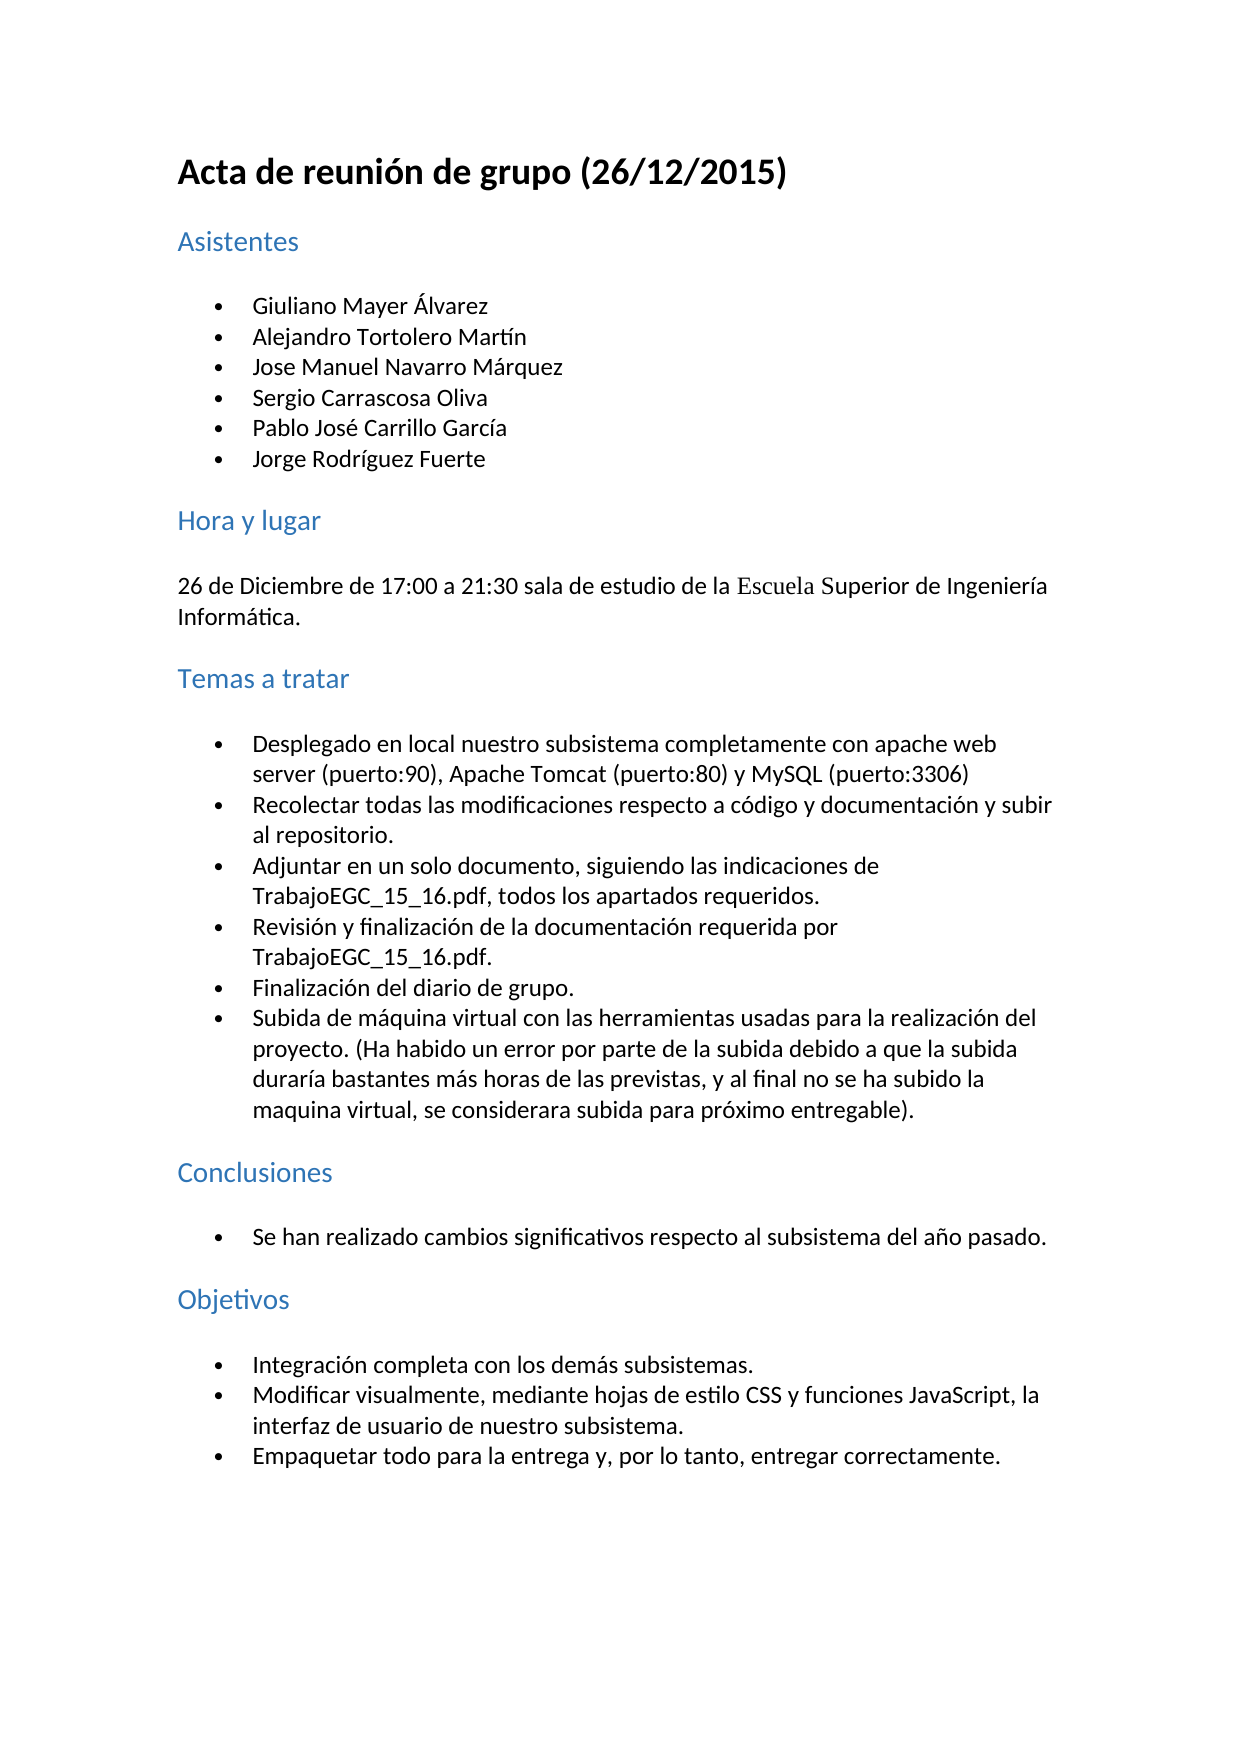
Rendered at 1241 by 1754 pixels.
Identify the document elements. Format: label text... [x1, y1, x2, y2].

list Alejandro Tortolero Martín [215, 321, 1063, 351]
text 26 de Diciembre de 17:00 a 21:30 sala de estudio de la Escuela Superior de Ingeniería Informática. [177, 570, 1063, 631]
subtitle Acta de reunión de grupo (26/12/2015) [177, 148, 1063, 193]
list Finalización del diario de grupo. [215, 972, 1063, 1003]
subtitle Hora y lugar [177, 502, 1063, 538]
list Subida de máquina virtual con las herramientas usadas para la realización del proyecto. (Ha habido un error por parte de la subida debido a que la subida duraría bastantes más horas de las previstas, y al final no se ha subido la maquina virtual, se considerara subida para próximo entregable). [215, 1003, 1063, 1125]
list Se han realizado cambios significativos respecto al subsistema del año pasado. [215, 1221, 1063, 1252]
subtitle Conclusiones [177, 1154, 1063, 1189]
list Pablo José Carrillo García [215, 412, 1063, 443]
subtitle Asistentes [177, 223, 1063, 258]
subtitle Temas a tratar [177, 660, 1063, 696]
list Desplegado en local nuestro subsistema completamente con apache web server (puerto:90), Apache Tomcat (puerto:80) y MySQL (puerto:3306) [215, 728, 1063, 789]
list Adjuntar en un solo documento, siguiendo las indicaciones de TrabajoEGC_15_16.pdf, todos los apartados requeridos. [215, 850, 1063, 911]
list Jorge Rodríguez Fuerte [215, 443, 1063, 473]
list Sergio Carrascosa Oliva [215, 382, 1063, 412]
list Empaquetar todo para la entrega y, por lo tanto, entregar correctamente. [215, 1440, 1063, 1471]
list Jose Manuel Navarro Márquez [215, 351, 1063, 382]
list Integración completa con los demás subsistemas. [215, 1349, 1063, 1379]
list Recolectar todas las modificaciones respecto a código y documentación y subir al repositorio. [215, 789, 1063, 850]
list Revisión y finalización de la documentación requerida por TrabajoEGC_15_16.pdf. [215, 911, 1063, 972]
list Giuliano Mayer Álvarez [215, 290, 1063, 321]
list Modificar visualmente, mediante hojas de estilo CSS y funciones JavaScript, la interfaz de usuario de nuestro subsistema. [215, 1379, 1063, 1440]
subtitle Objetivos [177, 1281, 1063, 1317]
